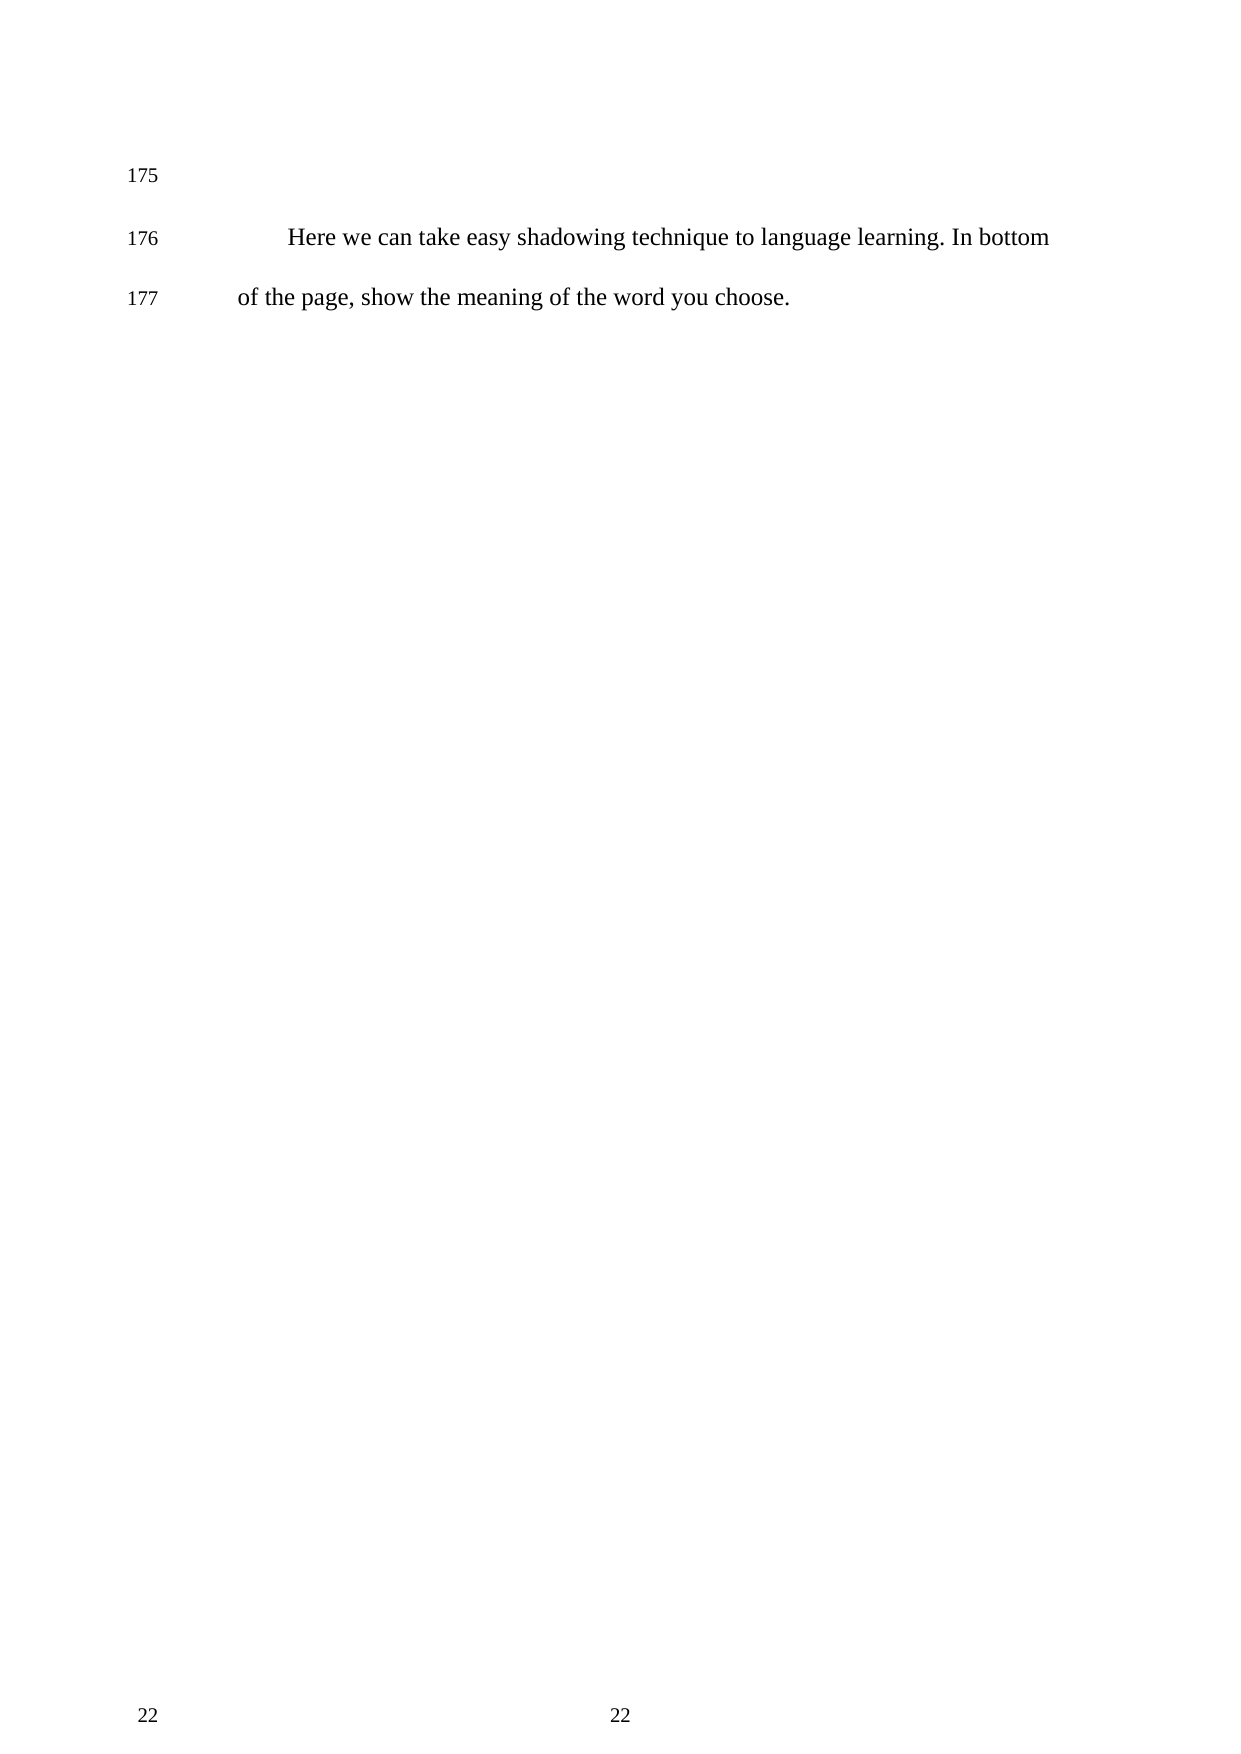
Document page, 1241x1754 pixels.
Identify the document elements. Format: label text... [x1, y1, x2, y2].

text Here we can take easy shadowing technique to language learning. In bottom of the page, show the meaning of the word you choose. [237, 217, 1053, 316]
